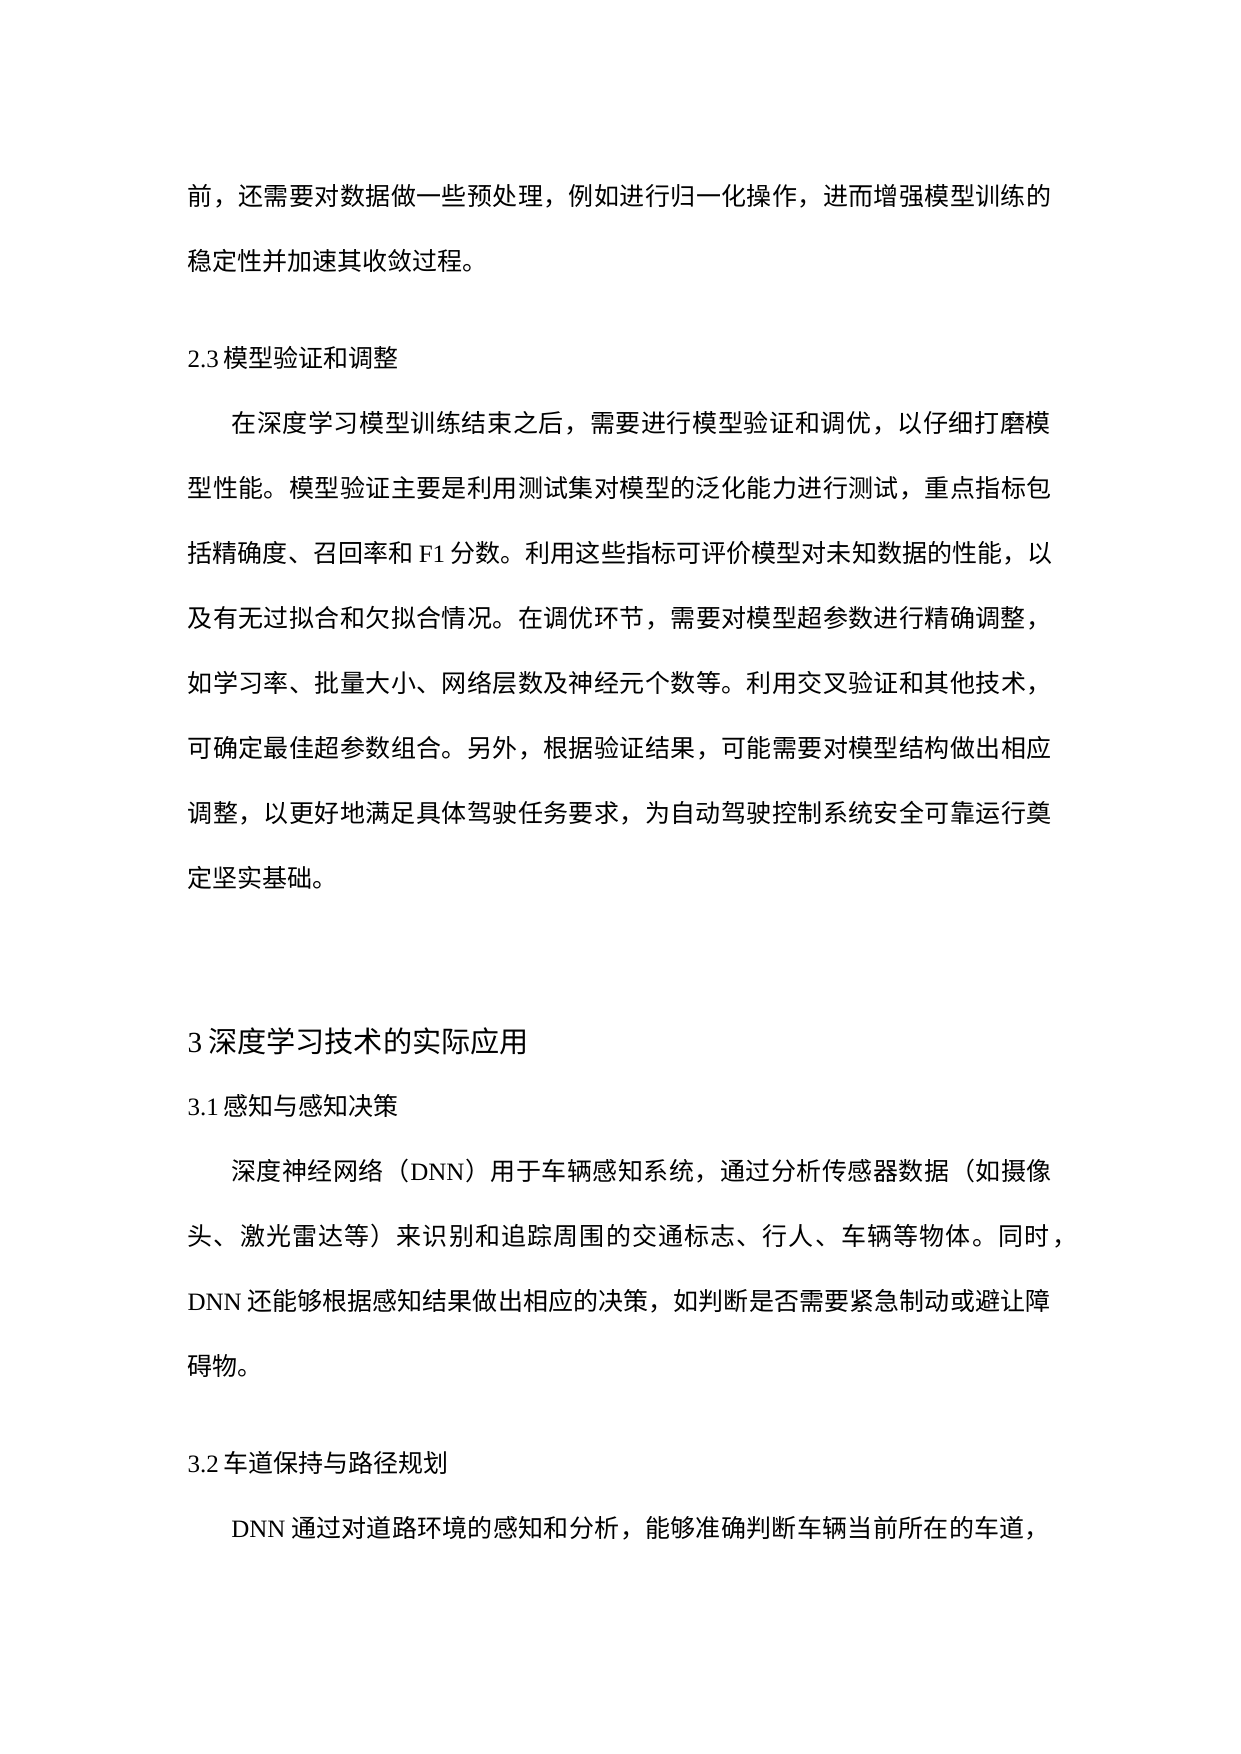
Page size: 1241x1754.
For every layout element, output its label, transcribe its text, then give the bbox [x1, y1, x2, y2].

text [187, 1494, 1053, 1559]
text 3.1感知与感知决策 [187, 1072, 1053, 1137]
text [187, 162, 1053, 292]
text 3深度学习技术的实际应用 [187, 1007, 1053, 1072]
text 在深度学习模型训练结束之后，需要进行模型验证和调优，以仔细打磨模型性能。模型验证主要是利用测试集对模型的泛化能力进行测试，重点指标包括精确度、召回率和F1分数。利用这些指标可评价模型对未知数据的性能，以及有无过拟合和欠拟合情况。在调优环节，需要对模型超参数进行精确调整，如学习率、批量大小、网络层数及神经元个数等。利用交叉验证和其他技术，可确定最佳超参数组合。另外，根据验证结果，可能需要对模型结构做出相应调整，以更好地满足具体驾驶任务要求，为自动驾驶控制系统安全可靠运行奠定坚实基础。 [187, 389, 1053, 909]
text 深度神经网络（DNN）用于车辆感知系统，通过分析传感器数据（如摄像头、激光雷达等）来识别和追踪周围的交通标志、行人、车辆等物体。同时，DNN还能够根据感知结果做出相应的决策，如判断是否需要紧急制动或避让障碍物。 [187, 1137, 1053, 1397]
text 3.2车道保持与路径规划 [187, 1429, 1053, 1494]
text 2.3模型验证和调整 [187, 324, 1053, 389]
